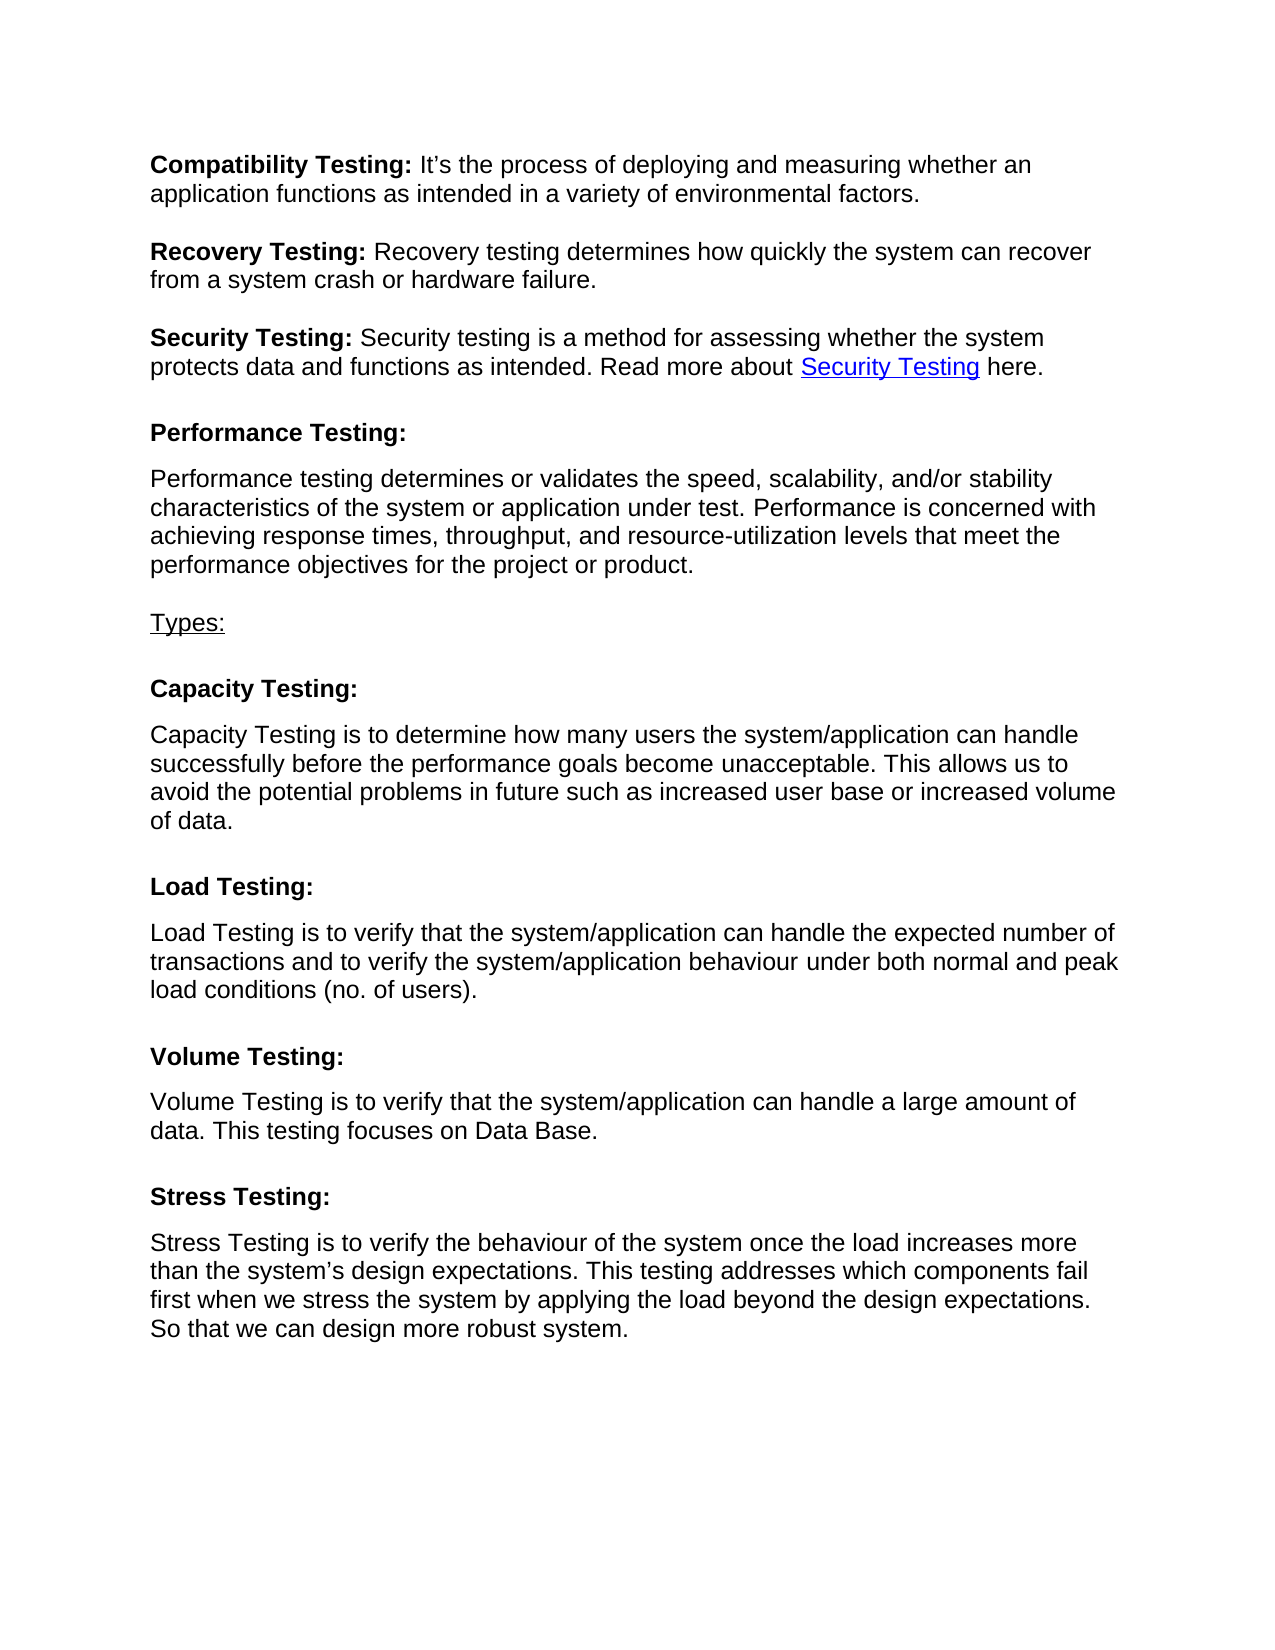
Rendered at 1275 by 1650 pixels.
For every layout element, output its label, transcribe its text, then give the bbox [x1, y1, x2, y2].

subtitle Load Testing: [150, 872, 1125, 901]
subtitle Volume Testing: [150, 1042, 1125, 1070]
subtitle Performance Testing: [150, 418, 1125, 447]
text Recovery Testing: Recovery testing determines how quickly the system can recover from a system crash or hardware failure. [150, 237, 1125, 294]
text Compatibility Testing: It’s the process of deploying and measuring whether an application functions as intended in a variety of environmental factors. [150, 150, 1125, 207]
text Volume Testing is to verify that the system/application can handle a large amount of data. This testing focuses on Data Base. [150, 1087, 1125, 1144]
subtitle Capacity Testing: [150, 674, 1125, 703]
text Capacity Testing is to determine how many users the system/application can handle successfully before the performance goals become unacceptable. This allows us to avoid the potential problems in future such as increased user base or increased volume of data. [150, 720, 1125, 835]
text Security Testing: Security testing is a method for assessing whether the system protects data and functions as intended. Read more about Security Testing here. [150, 323, 1125, 381]
text Types: [150, 608, 1125, 637]
text Performance testing determines or validates the speed, scalability, and/or stability characteristics of the system or application under test. Performance is concerned with achieving response times, throughput, and resource-utilization levels that meet the performance objectives for the project or product. [150, 464, 1125, 579]
subtitle Stress Testing: [150, 1182, 1125, 1211]
text Load Testing is to verify that the system/application can handle the expected number of transactions and to verify the system/application behaviour under both normal and peak load conditions (no. of users). [150, 918, 1125, 1004]
text Stress Testing is to verify the behaviour of the system once the load increases more than the system’s design expectations. This testing addresses which components fail first when we stress the system by applying the load beyond the design expectations. So that we can design more robust system. [150, 1228, 1125, 1343]
